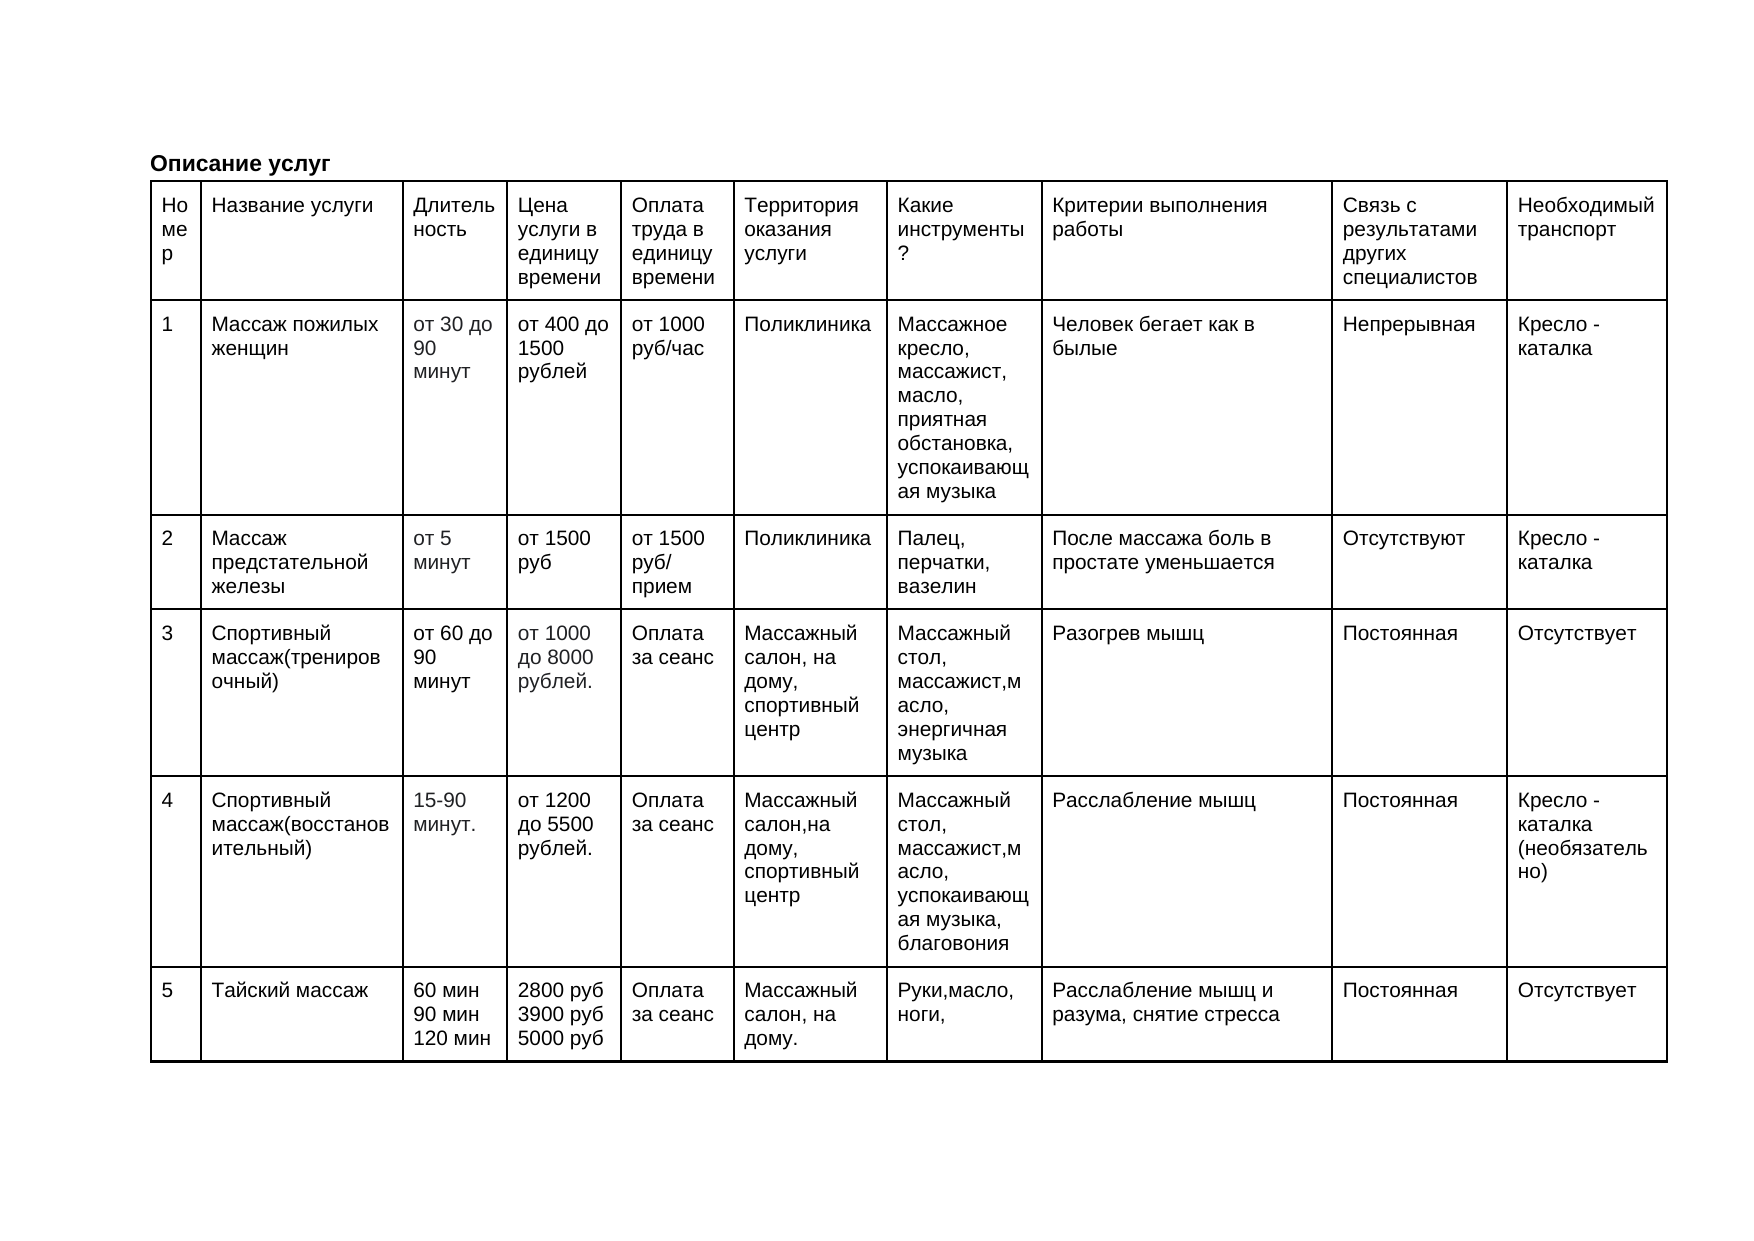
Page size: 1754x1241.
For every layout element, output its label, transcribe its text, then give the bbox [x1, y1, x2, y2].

table_cell Массажный стол, массажист,масло, энергичная музыка [888, 610, 1041, 775]
table_header Связь с результатами других специалистов [1333, 182, 1506, 299]
table_cell Кресло - каталка [1508, 516, 1666, 608]
table_cell Отсутствует [1508, 968, 1666, 1060]
table_cell Непрерывная [1333, 301, 1506, 513]
text Описание услуг [150, 150, 1604, 176]
table_cell Кресло - каталка [1508, 301, 1666, 513]
table_cell Массажный стол, массажист,масло, успокаивающая музыка, благовония [888, 777, 1041, 966]
table_cell Человек бегает как в былые [1043, 301, 1331, 513]
table_cell Массаж пожилых женщин [202, 301, 402, 513]
table_cell 5 [152, 968, 200, 1060]
table_cell от 1500 руб/ прием [622, 516, 733, 608]
table_header Номер [152, 182, 200, 299]
table_cell Тайский массаж [202, 968, 402, 1060]
table_cell Оплата за сеанс [622, 968, 733, 1060]
table_cell Оплата за сеанс [622, 777, 733, 966]
table_header Цена услуги в единицу времени [508, 182, 620, 299]
table_cell Поликлиника [735, 516, 886, 608]
table_cell Расслабление мышц [1043, 777, 1331, 966]
table_cell Руки,масло, ноги, [888, 968, 1041, 1060]
table_cell Поликлиника [735, 301, 886, 513]
table_cell от 1200 до 5500 рублей. [508, 777, 620, 966]
table_cell 2800 руб 3900 руб 5000 руб [508, 968, 620, 1060]
table_cell от 5 минут [404, 516, 506, 608]
table_cell от 1000 до 8000 рублей. [508, 610, 620, 775]
table_header Территория оказания услуги [735, 182, 886, 299]
table_cell Кресло - каталка (необязательно) [1508, 777, 1666, 966]
table_cell Массажное кресло, массажист, масло, приятная обстановка, успокаивающая музыка [888, 301, 1041, 513]
table_cell 1 [152, 301, 200, 513]
table_cell Отсутствуют [1333, 516, 1506, 608]
table_cell Расслабление мышц и разума, снятие стресса [1043, 968, 1331, 1060]
table_cell Постоянная [1333, 777, 1506, 966]
table_cell 2 [152, 516, 200, 608]
table_header Какие инструменты? [888, 182, 1041, 299]
table_cell от 1500 руб [508, 516, 620, 608]
table_cell Палец, перчатки, вазелин [888, 516, 1041, 608]
table_cell Массажный салон,на дому, спортивный центр [735, 777, 886, 966]
table_cell После массажа боль в простате уменьшается [1043, 516, 1331, 608]
table_cell Массаж предстательной железы [202, 516, 402, 608]
table_header Необходимый транспорт [1508, 182, 1666, 299]
table_cell от 30 до 90 минут [404, 301, 506, 513]
table_cell Постоянная [1333, 610, 1506, 775]
table_cell 4 [152, 777, 200, 966]
table_header Название услуги [202, 182, 402, 299]
table_cell 60 мин 90 мин 120 мин [404, 968, 506, 1060]
table_cell Постоянная [1333, 968, 1506, 1060]
table_cell Оплата за сеанс [622, 610, 733, 775]
table_cell от 60 до 90 минут [404, 610, 506, 775]
table_cell Спортивный массаж(тренировочный) [202, 610, 402, 775]
table_cell 15-90 минут. [404, 777, 506, 966]
table_header Критерии выполнения работы [1043, 182, 1331, 299]
table_cell 3 [152, 610, 200, 775]
table_cell Разогрев мышц [1043, 610, 1331, 775]
table_cell Спортивный массаж(восстановительный) [202, 777, 402, 966]
table_cell от 400 до 1500 рублей [508, 301, 620, 513]
table_cell от 1000 руб/час [622, 301, 733, 513]
table_cell Массажный салон, на дому. [735, 968, 886, 1060]
table_header Длительность [404, 182, 506, 299]
table_cell Массажный салон, на дому, спортивный центр [735, 610, 886, 775]
table_cell Отсутствует [1508, 610, 1666, 775]
table_header Оплата труда в единицу времени [622, 182, 733, 299]
